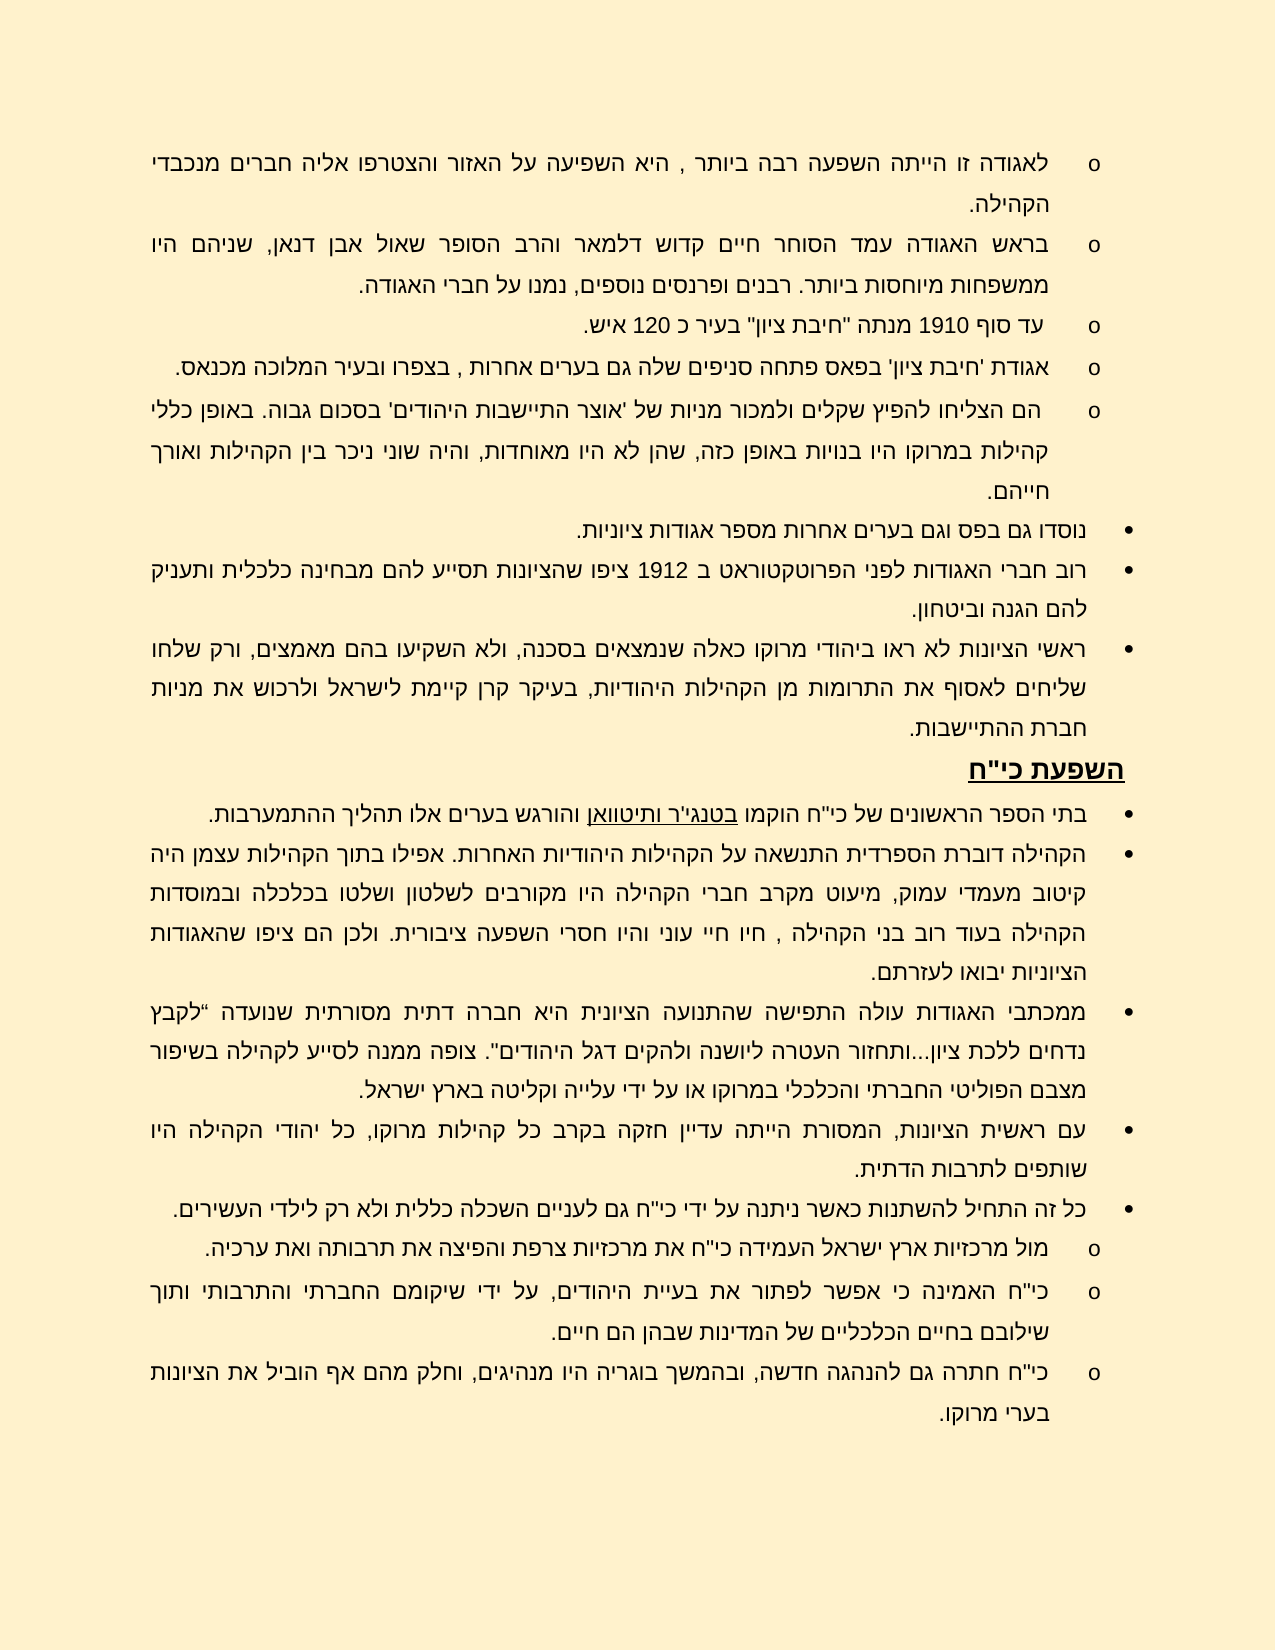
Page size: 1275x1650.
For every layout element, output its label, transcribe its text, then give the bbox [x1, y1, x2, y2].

text הם הצליחו להפיץ שקלים ולמכור מניות של 'אוצר התיישבות היהודים' בסכום גבוה. באופן כללי קהילות במרוקו היו בנויות באופן כזה, שהן לא היו מאוחדות, והיה שוני ניכר בין הקהילות ואורך חייהם. [150, 397, 1087, 504]
text מול מרכזיות ארץ ישראל העמידה כי"ח את מרכזיות צרפת והפיצה את תרבותה ואת ערכיה. [150, 1235, 1087, 1264]
text השפעת כי"ח [150, 754, 1124, 785]
text עד סוף 1910 מנתה "חיבת ציון" בעיר כ 120 איש. [150, 312, 1087, 340]
text אגודת 'חיבת ציון' בפאס פתחה סניפים שלה גם בערים אחרות , בצפרו ובעיר המלוכה מכנאס. [150, 354, 1087, 383]
text ממכתבי האגודות עולה התפישה שהתנועה הציונית היא חברה דתית מסורתית שנועדה “לקבץ נדחים ללכת ציון...ותחזור העטרה ליושנה ולהקים דגל היהודים". צופה ממנה לסייע לקהילה בשיפור מצבם הפוליטי החברתי והכלכלי במרוקו או על ידי עלייה וקליטה בארץ ישראל. [150, 998, 1125, 1104]
text כל זה התחיל להשתנות כאשר ניתנה על ידי כי"ח גם לעניים השכלה כללית ולא רק לילדי העשירים. [150, 1196, 1125, 1222]
text כי"ח האמינה כי אפשר לפתור את בעיית היהודים, על ידי שיקומם החברתי והתרבותי ותוך שילובם בחיים הכלכליים של המדינות שבהן הם חיים. [150, 1278, 1087, 1346]
text נוסדו גם בפס וגם בערים אחרות מספר אגודות ציוניות. [150, 517, 1125, 544]
text רוב חברי האגודות לפני הפרוטקטוראט ב 1912 ציפו שהציונות תסייע להם מבחינה כלכלית ותעניק להם הגנה וביטחון. [150, 557, 1125, 623]
text בראש האגודה עמד הסוחר חיים קדוש דלמאר והרב הסופר שאול אבן דנאן, שניהם היו ממשפחות מיוחסות ביותר. רבנים ופרנסים נוספים, נמנו על חברי האגודה. [150, 231, 1087, 299]
text כי"ח חתרה גם להנהגה חדשה, ובהמשך בוגריה היו מנהיגים, וחלק מהם אף הוביל את הציונות בערי מרוקו. [150, 1359, 1087, 1427]
text לאגודה זו הייתה השפעה רבה ביותר , היא השפיעה על האזור והצטרפו אליה חברים מנכבדי הקהילה. [150, 150, 1087, 218]
text הקהילה דוברת הספרדית התנשאה על הקהילות היהודיות האחרות. אפילו בתוך הקהילות עצמן היה קיטוב מעמדי עמוק, מיעוט מקרב חברי הקהילה היו מקורבים לשלטון ושלטו בכלכלה ובמוסדות הקהילה בעוד רוב בני הקהילה , חיו חיי עוני והיו חסרי השפעה ציבורית. ולכן הם ציפו שהאגודות הציוניות יבואו לעזרתם. [150, 841, 1125, 985]
text בתי הספר הראשונים של כי"ח הוקמו בטנגי'ר ותיטוואן והורגש בערים אלו תהליך ההתמערבות. [150, 801, 1125, 827]
text עם ראשית הציונות, המסורת הייתה עדיין חזקה בקרב כל קהילות מרוקו, כל יהודי הקהילה היו שותפים לתרבות הדתית. [150, 1117, 1125, 1183]
text ראשי הציונות לא ראו ביהודי מרוקו כאלה שנמצאים בסכנה, ולא השקיעו בהם מאמצים, ורק שלחו שליחים לאסוף את התרומות מן הקהילות היהודיות, בעיקר קרן קיימת לישראל ולרכוש את מניות חברת ההתיישבות. [150, 636, 1125, 741]
